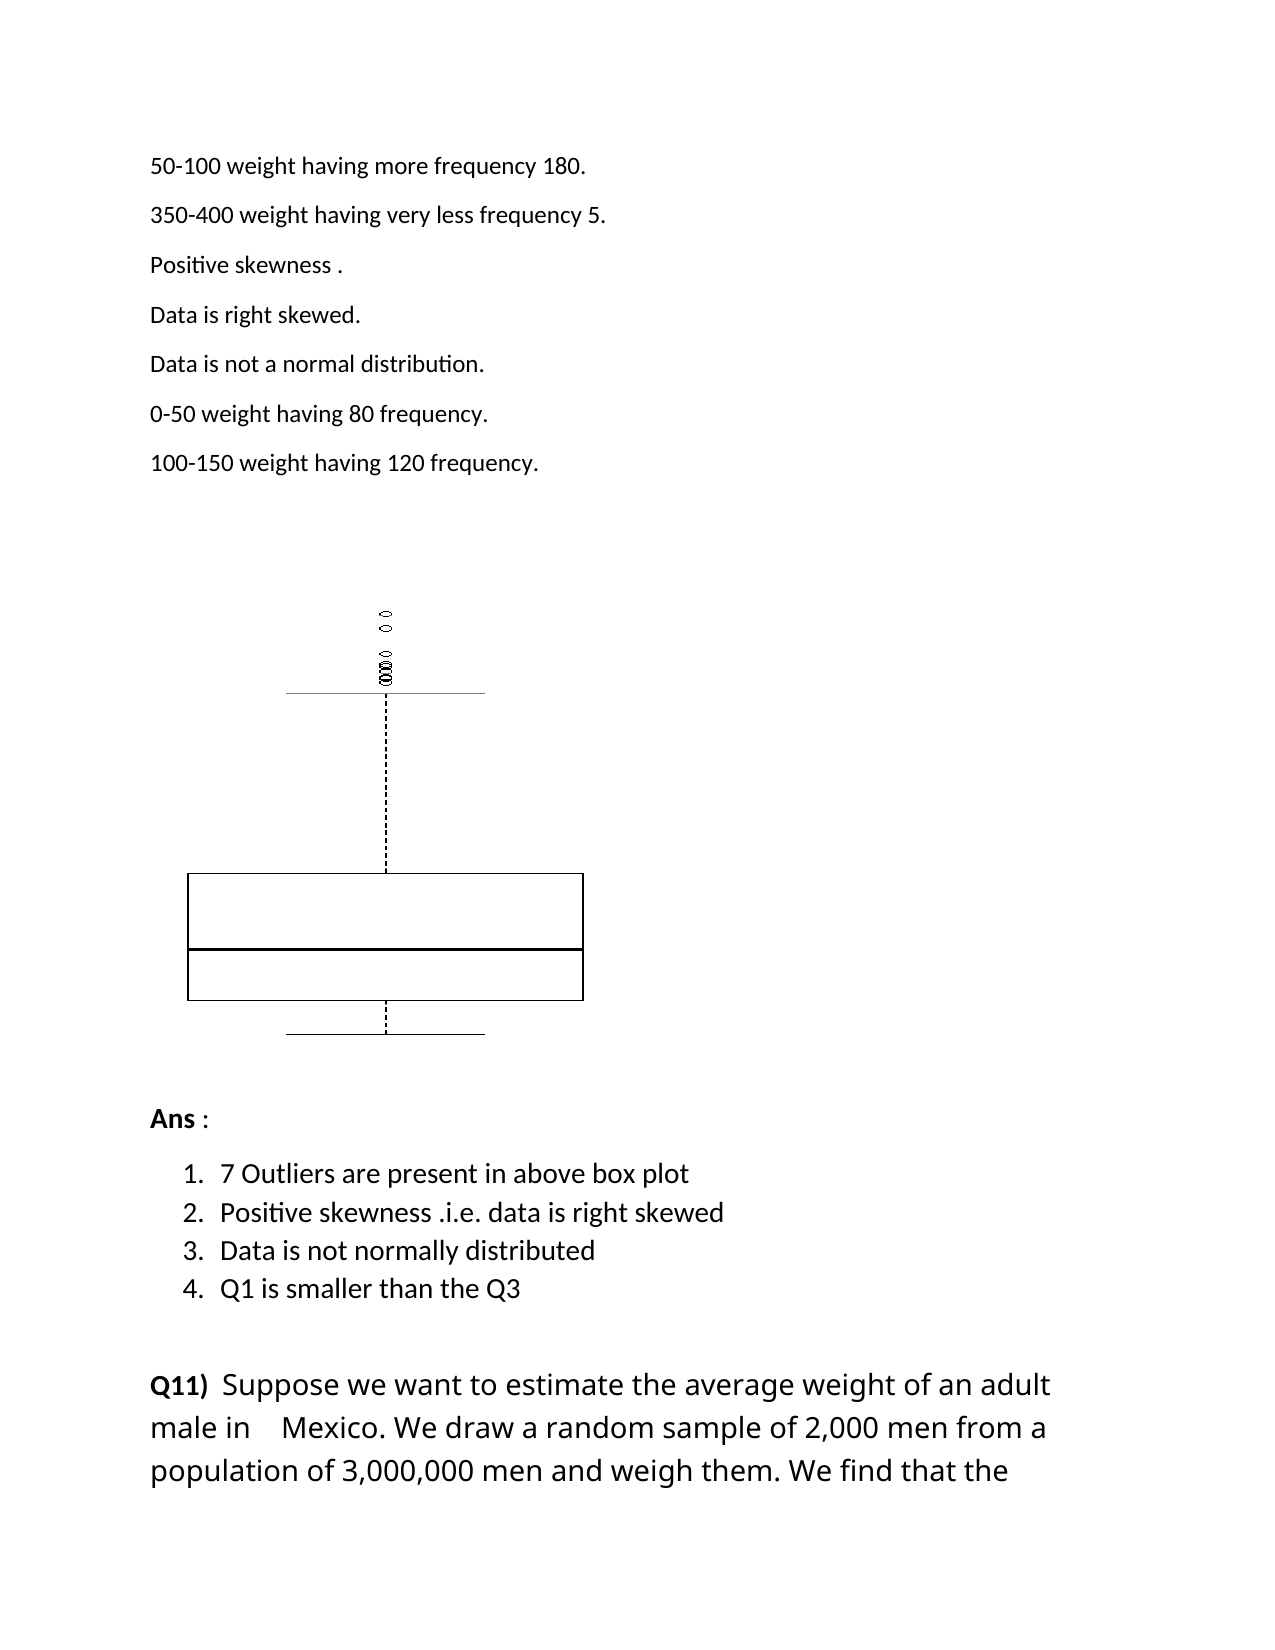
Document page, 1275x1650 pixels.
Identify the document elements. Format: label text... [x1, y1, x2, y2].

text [150, 1364, 1125, 1489]
text Data is right skewed. [150, 299, 1125, 329]
text 100-150 weight having 120 frequency. [150, 447, 1125, 478]
list Q1 is smaller than the Q3 [182, 1271, 1125, 1306]
list Positive skewness .i.e. data is right skewed [182, 1194, 1125, 1229]
list 7 Outliers are present in above box plot [182, 1155, 1125, 1191]
text Positive skewness . [150, 249, 1125, 280]
text Data is not a normal distribution. [150, 348, 1125, 379]
text 350-400 weight having very less frequency 5. [150, 199, 1125, 230]
text Ans : [150, 1100, 1125, 1136]
text 0-50 weight having 80 frequency. [150, 398, 1125, 428]
picture [150, 596, 632, 1082]
list Data is not normally distributed [182, 1232, 1125, 1268]
text 50-100 weight having more frequency 180. [150, 150, 1125, 181]
